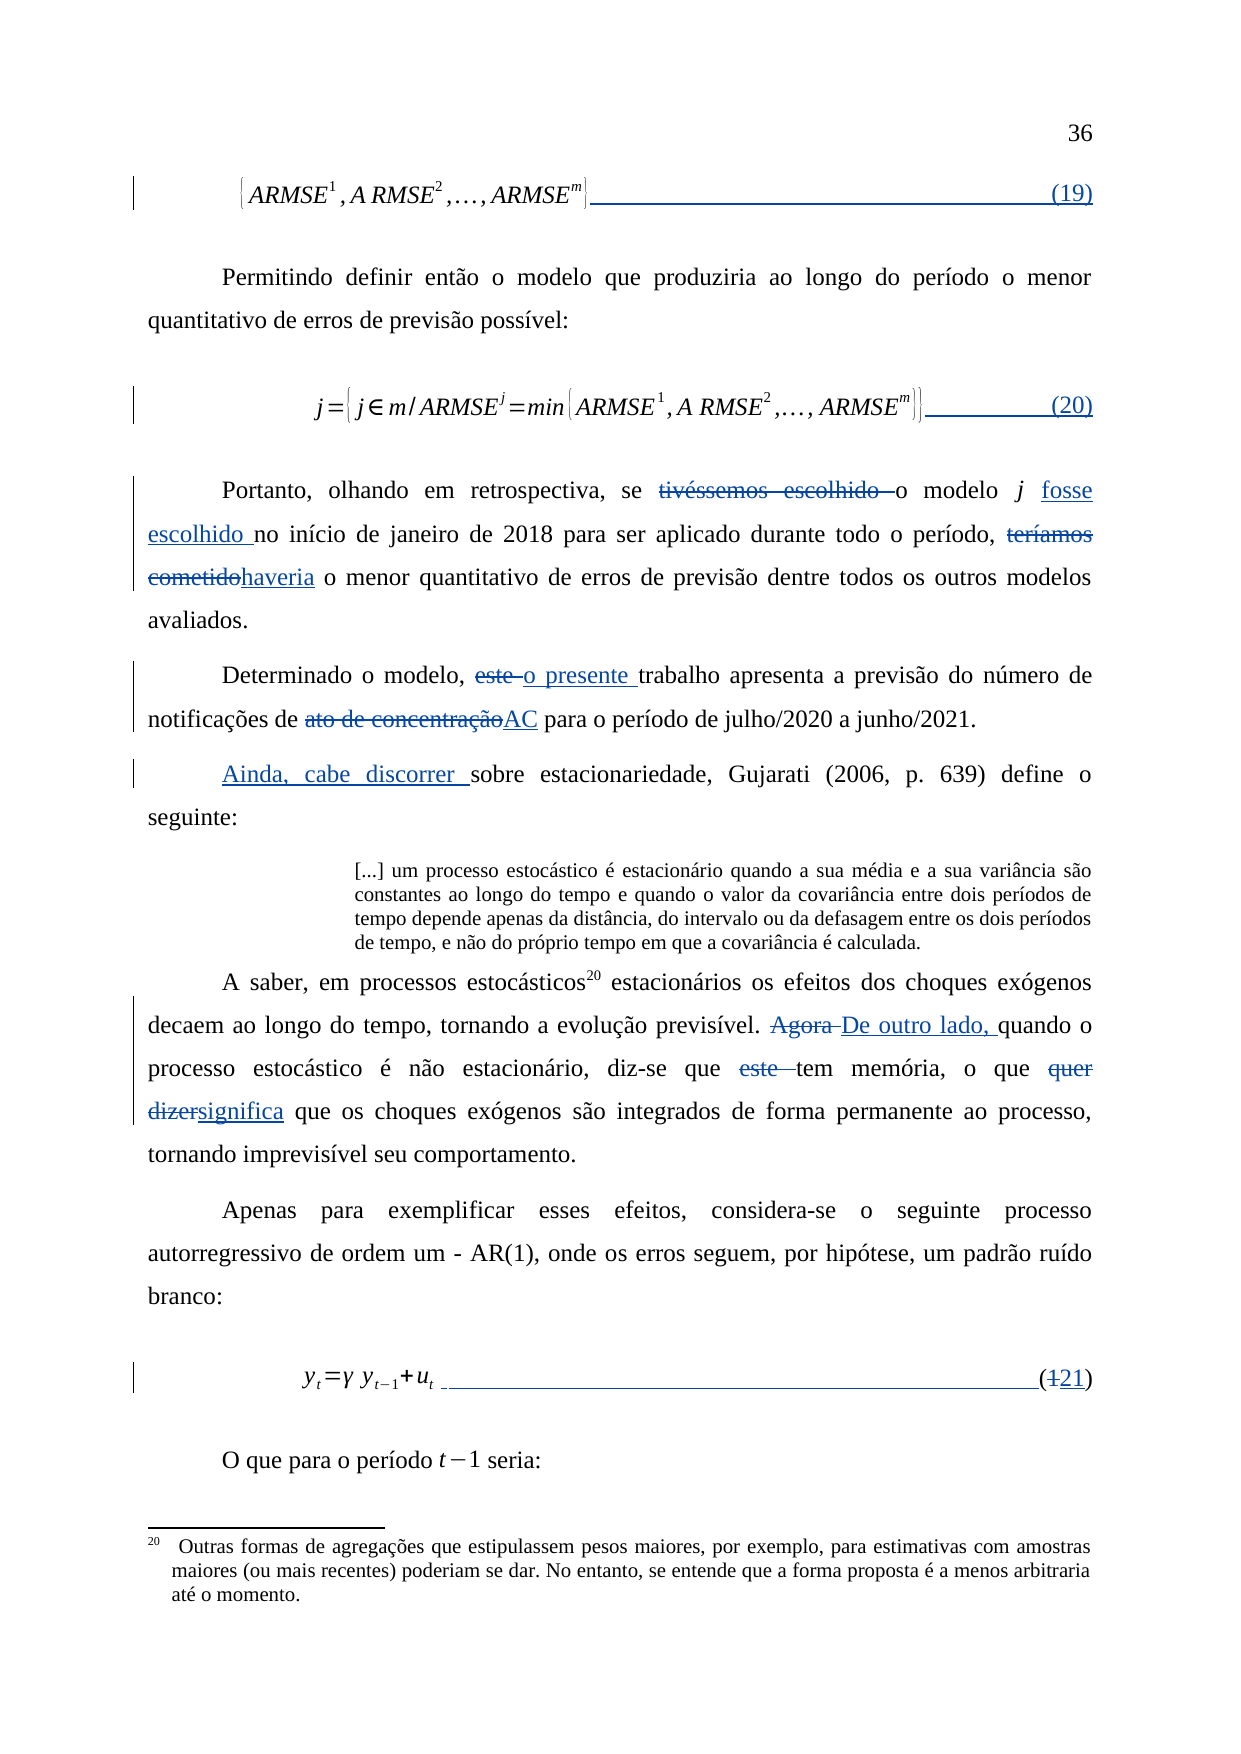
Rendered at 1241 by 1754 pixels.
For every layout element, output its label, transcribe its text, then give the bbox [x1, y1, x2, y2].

text Portanto, olhando em retrospectiva, se o modelo no início de janeiro de 2018 para ser aplicado durante todo o período, o menor quantitativo de erros de previsão dentre todos os outros modelos avaliados. [148, 476, 1092, 634]
text Determinado o modelo, trabalho apresenta a previsão do número de notificações de para o período de julho/2020 a junho/2021. [148, 661, 1092, 732]
text Permitindo definir então o modelo que produziria ao longo do período o menor quantitativo de erros de previsão possível: [148, 262, 1092, 334]
text [...] um processo estocástico é estacionário quando a sua média e a sua variância são constantes ao longo do tempo e quando o valor da covariância entre dois períodos de tempo depende apenas da distância, do intervalo ou da defasagem entre os dois períodos de tempo, e não do próprio tempo em que a covariância é calculada. [354, 858, 1092, 954]
text () [148, 1362, 1092, 1393]
text sobre estacionariedade, Gujarati (2006, p. 639) define o seguinte: [148, 759, 1092, 831]
text O que para o período seria: [148, 1445, 1092, 1474]
text Apenas para exemplificar esses efeitos, considera-se o seguinte processo autorregressivo de ordem um - AR(1), onde os erros seguem, por hipótese, um padrão ruído branco: [148, 1195, 1092, 1310]
text A saber, em processos estocásticos estacionários os efeitos dos choques exógenos decaem ao longo do tempo, tornando a evolução previsível. quando o processo estocástico é não estacionário, diz-se que tem memória, o que que os choques exógenos são integrados de forma permanente ao processo, tornando imprevisível seu comportamento. [148, 967, 1092, 1168]
